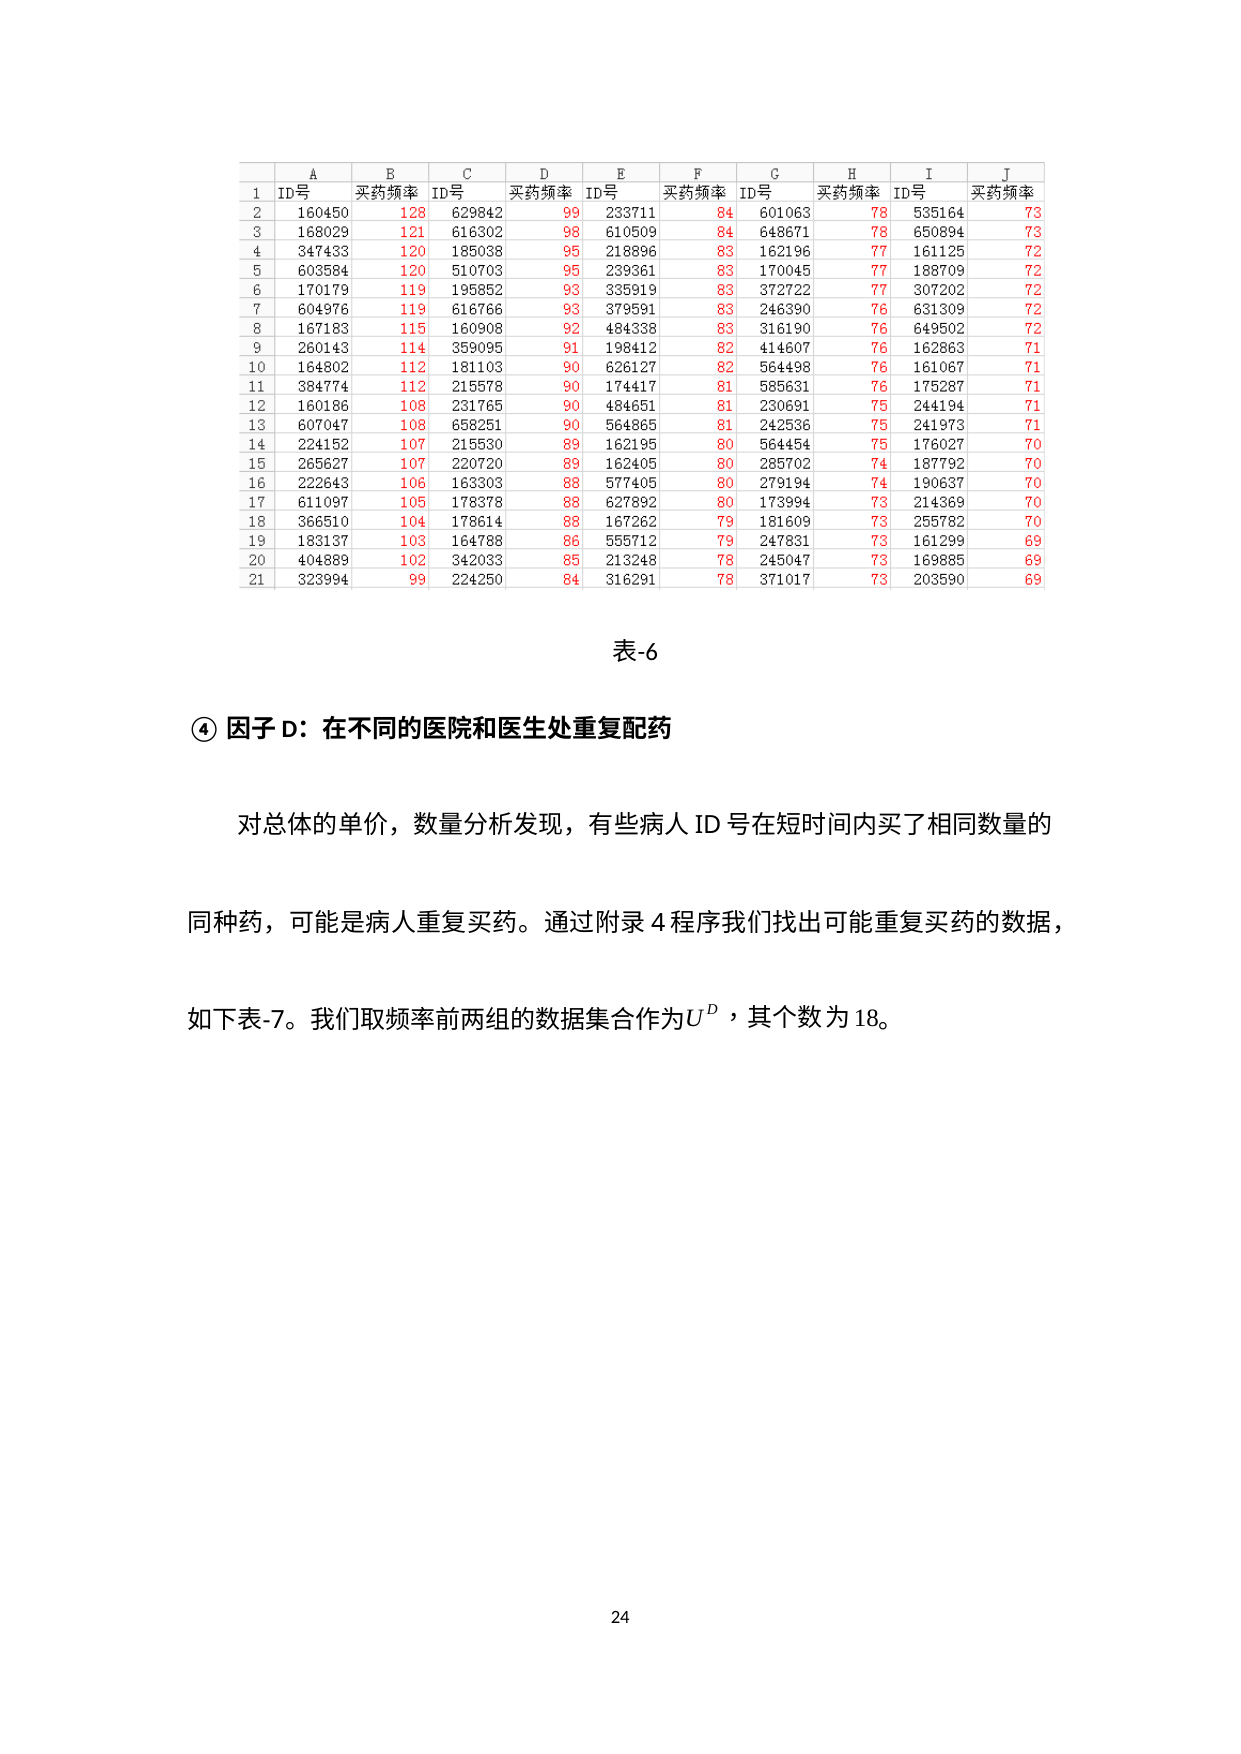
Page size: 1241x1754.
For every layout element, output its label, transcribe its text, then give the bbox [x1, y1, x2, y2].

text 表-6 [187, 617, 1053, 682]
text 对总体的单价，数量分析发现，有些病人ID号在短时间内买了相同数量的同种药，可能是病人重复买药。通过附录4程序我们找出可能重复买药的数据，如下表-7。我们取频率前两组的数据集合作为。 [187, 790, 1053, 1050]
picture [239, 162, 1045, 590]
subtitle ④ 因子D：在不同的医院和医生处重复配药 [187, 694, 1053, 759]
